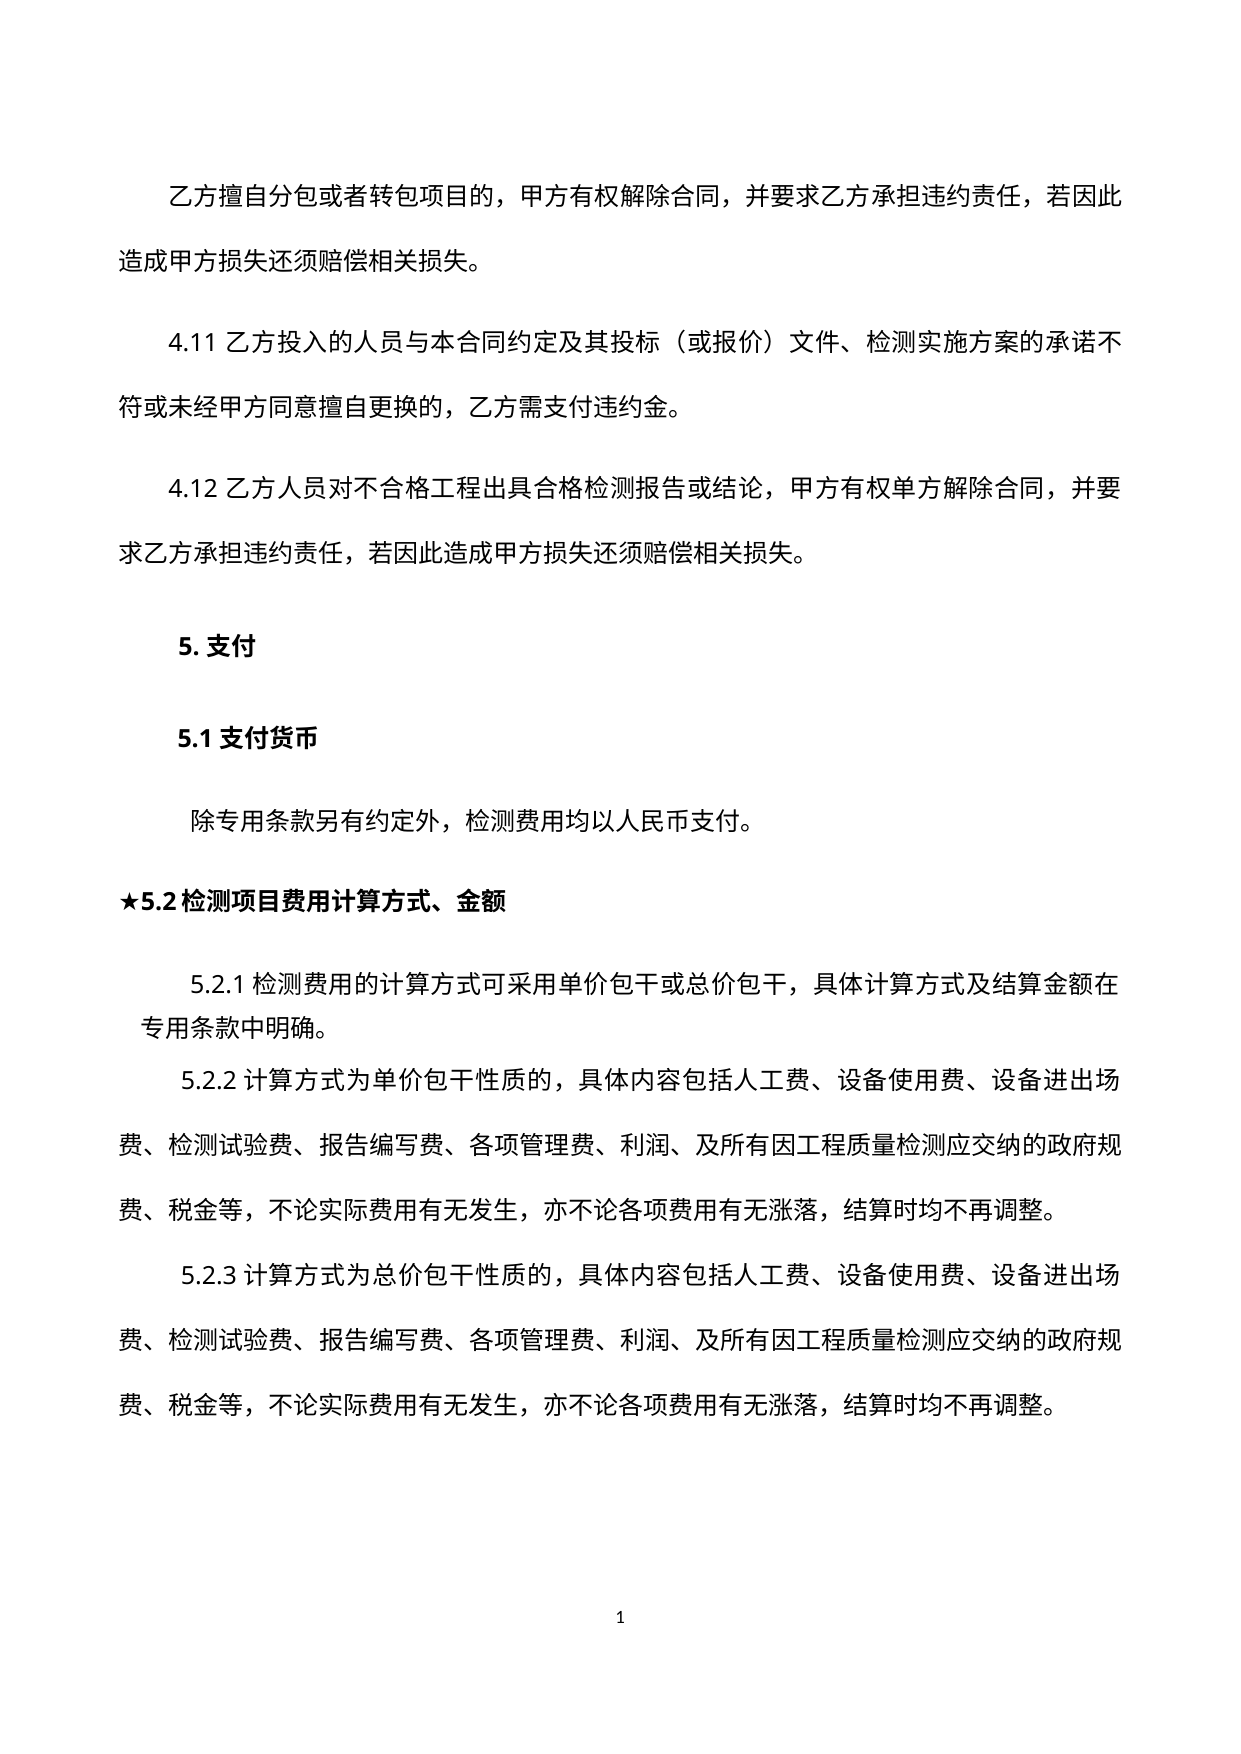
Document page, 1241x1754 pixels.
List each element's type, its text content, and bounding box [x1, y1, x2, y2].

subtitle 5. 支付 [178, 612, 1122, 677]
text 乙方擅自分包或者转包项目的，甲方有权解除合同，并要求乙方承担违约责任，若因此造成甲方损失还须赔偿相关损失。 [118, 162, 1122, 292]
subtitle 5.1 支付货币 [177, 704, 1122, 769]
text 5.2.2计算方式为单价包干性质的，具体内容包括人工费、设备使用费、设备进出场费、检测试验费、报告编写费、各项管理费、利润、及所有因工程质量检测应交纳的政府规费、税金等，不论实际费用有无发生，亦不论各项费用有无涨落，结算时均不再调整。 [118, 1046, 1122, 1241]
text 除专用条款另有约定外，检测费用均以人民币支付。 [140, 796, 1122, 839]
text 5.2.1检测费用的计算方式可采用单价包干或总价包干，具体计算方式及结算金额在专用条款中明确。 [140, 959, 1122, 1046]
text 5.2.3计算方式为总价包干性质的，具体内容包括人工费、设备使用费、设备进出场费、检测试验费、报告编写费、各项管理费、利润、及所有因工程质量检测应交纳的政府规费、税金等，不论实际费用有无发生，亦不论各项费用有无涨落，结算时均不再调整。 [118, 1241, 1122, 1436]
text 4.11 乙方投入的人员与本合同约定及其投标（或报价）文件、检测实施方案的承诺不符或未经甲方同意擅自更换的，乙方需支付违约金。 [118, 308, 1122, 438]
subtitle ★5.2检测项目费用计算方式、金额 [118, 867, 1122, 932]
text 4.12 乙方人员对不合格工程出具合格检测报告或结论，甲方有权单方解除合同，并要求乙方承担违约责任，若因此造成甲方损失还须赔偿相关损失。 [118, 454, 1122, 584]
